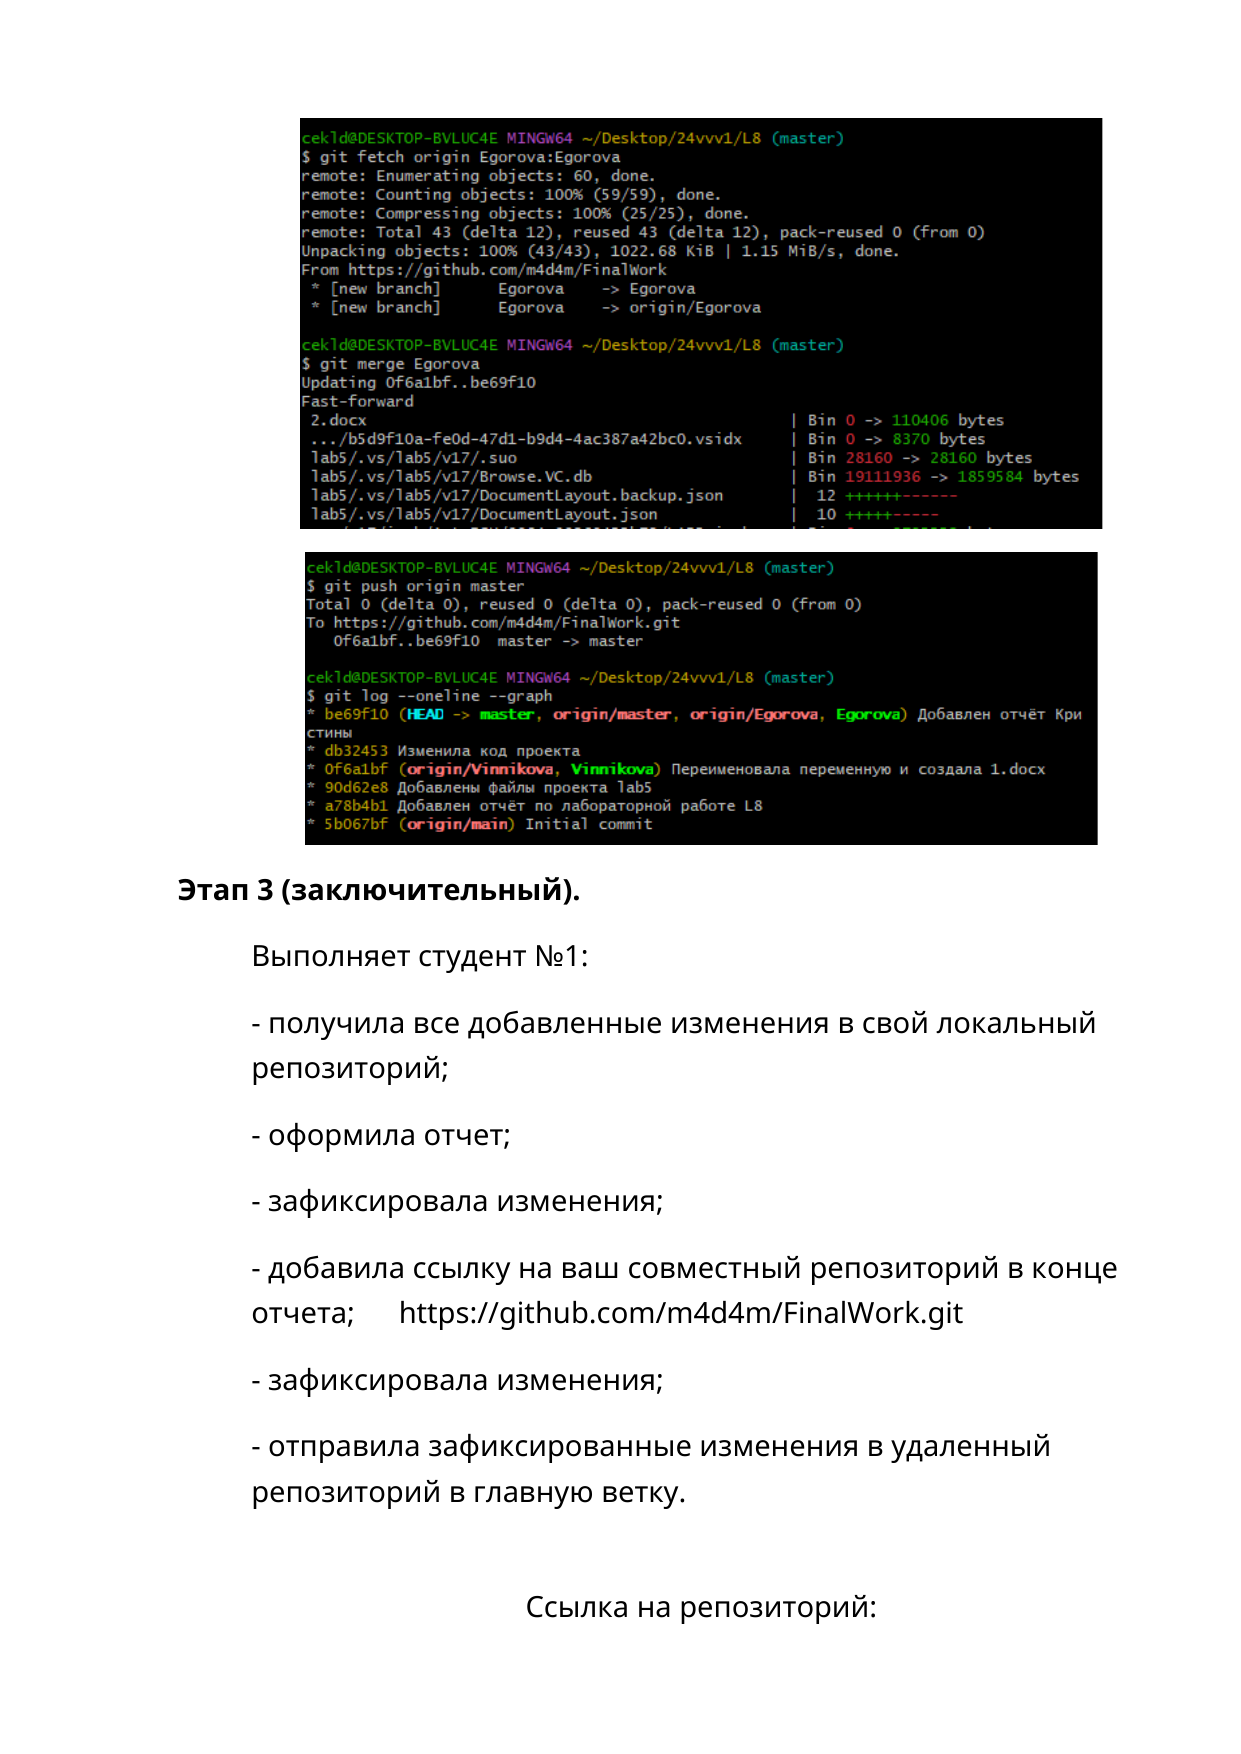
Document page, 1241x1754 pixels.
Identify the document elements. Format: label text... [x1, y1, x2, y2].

text - зафиксировала изменения; [251, 1359, 1152, 1399]
text - добавила ссылку на ваш совместный репозиторий в конце отчета; https://github.com/m4d4m/FinalWork.git [251, 1247, 1152, 1332]
text - отправила зафиксированные изменения в удаленный репозиторий в главную ветку. [251, 1425, 1152, 1511]
text Ссылка на репозиторий: [251, 1586, 1152, 1626]
text - зафиксировала изменения; [251, 1180, 1152, 1220]
text - получила все добавленные изменения в свой локальный репозиторий; [251, 1002, 1152, 1087]
text Этап 3 (заключительный). [177, 869, 1152, 909]
picture [300, 118, 1103, 529]
picture [305, 552, 1098, 845]
text - оформила отчет; [251, 1114, 1152, 1154]
text Выполняет студент №1: [251, 935, 1152, 975]
